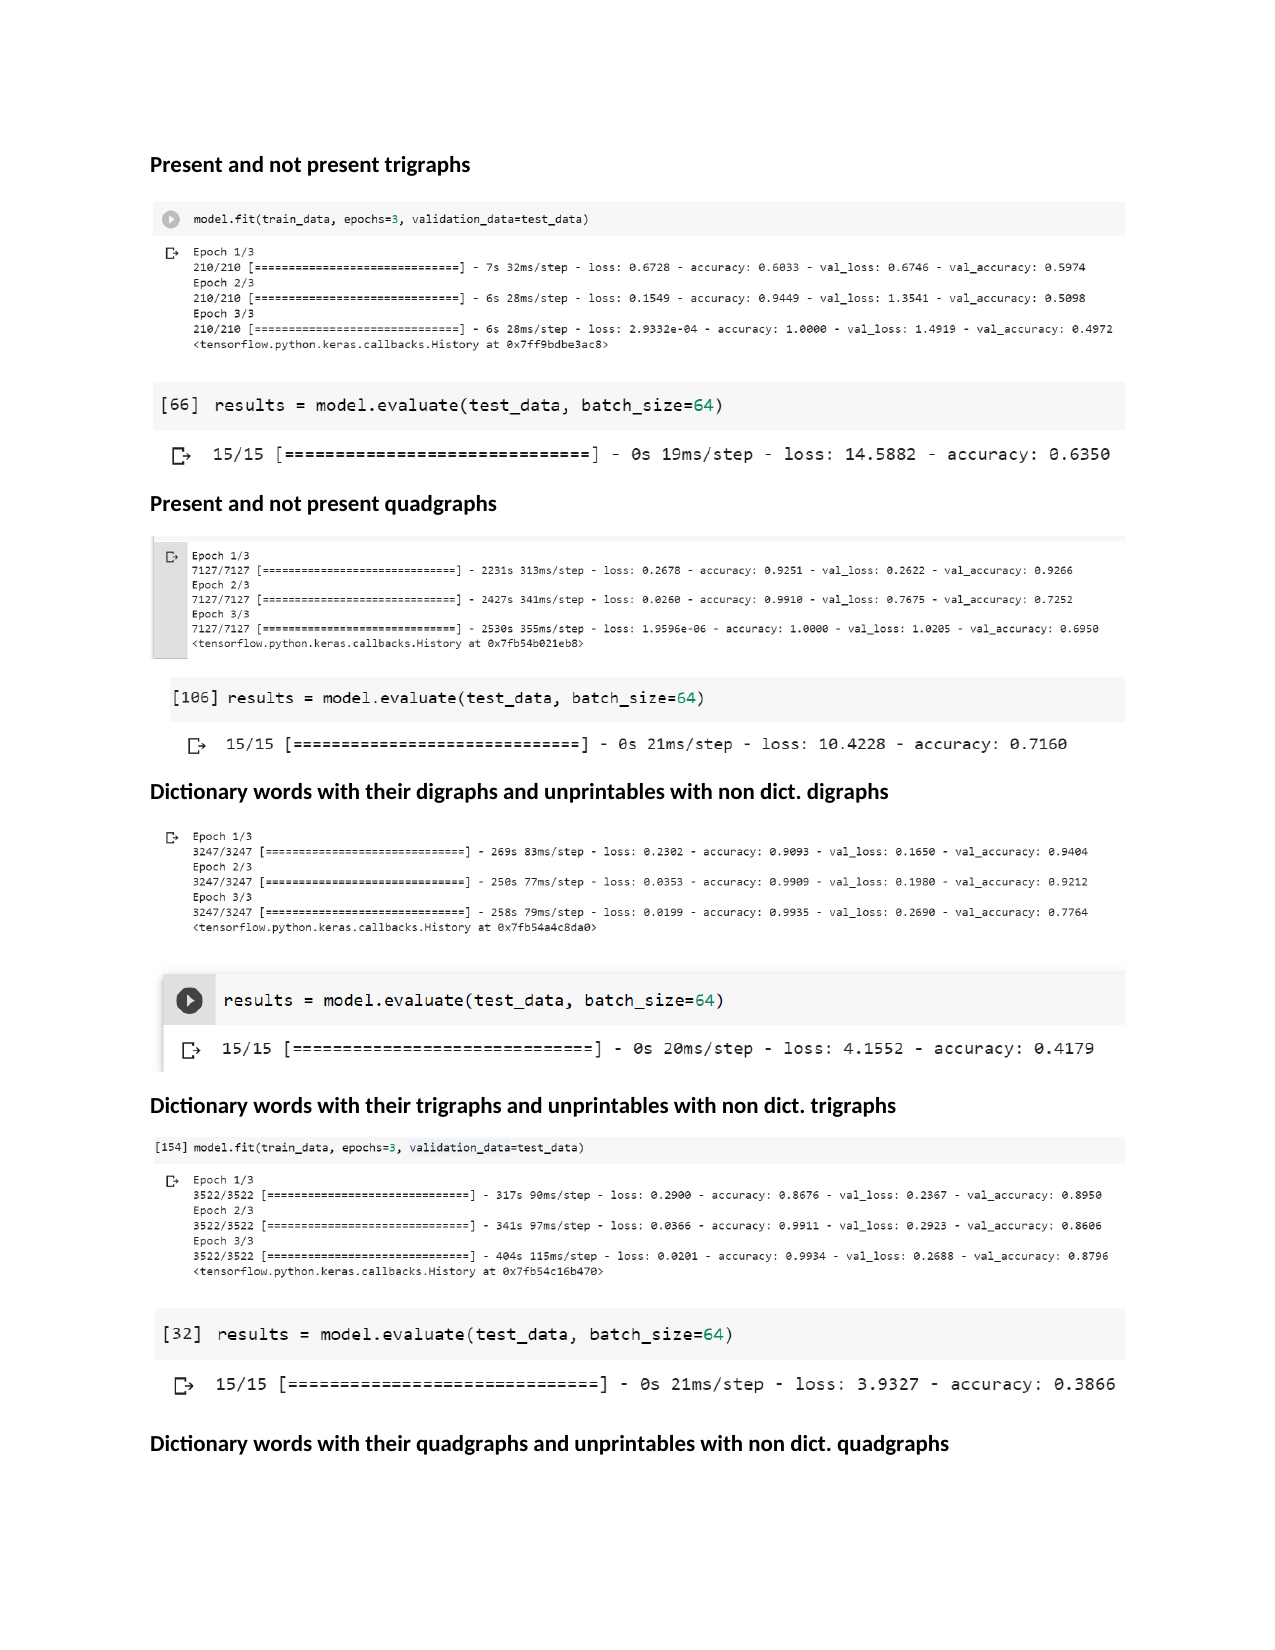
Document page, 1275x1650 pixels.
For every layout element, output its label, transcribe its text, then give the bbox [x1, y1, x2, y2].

picture [150, 1137, 1125, 1283]
picture [150, 536, 1125, 659]
picture [150, 382, 1125, 471]
text Dictionary words with their quadgraphs and unprintables with non dict. quadgraphs [150, 1429, 1125, 1457]
text Present and not present quadgraphs [150, 489, 1125, 518]
picture [150, 961, 1125, 1072]
text Dictionary words with their trigraphs and unprintables with non dict. trigraphs [150, 1091, 1125, 1119]
text Dictionary words with their digraphs and unprintables with non dict. digraphs [150, 777, 1125, 805]
picture [150, 1301, 1125, 1410]
text Present and not present trigraphs [150, 150, 1125, 178]
picture [150, 823, 1125, 943]
picture [150, 677, 1125, 759]
picture [150, 196, 1125, 364]
